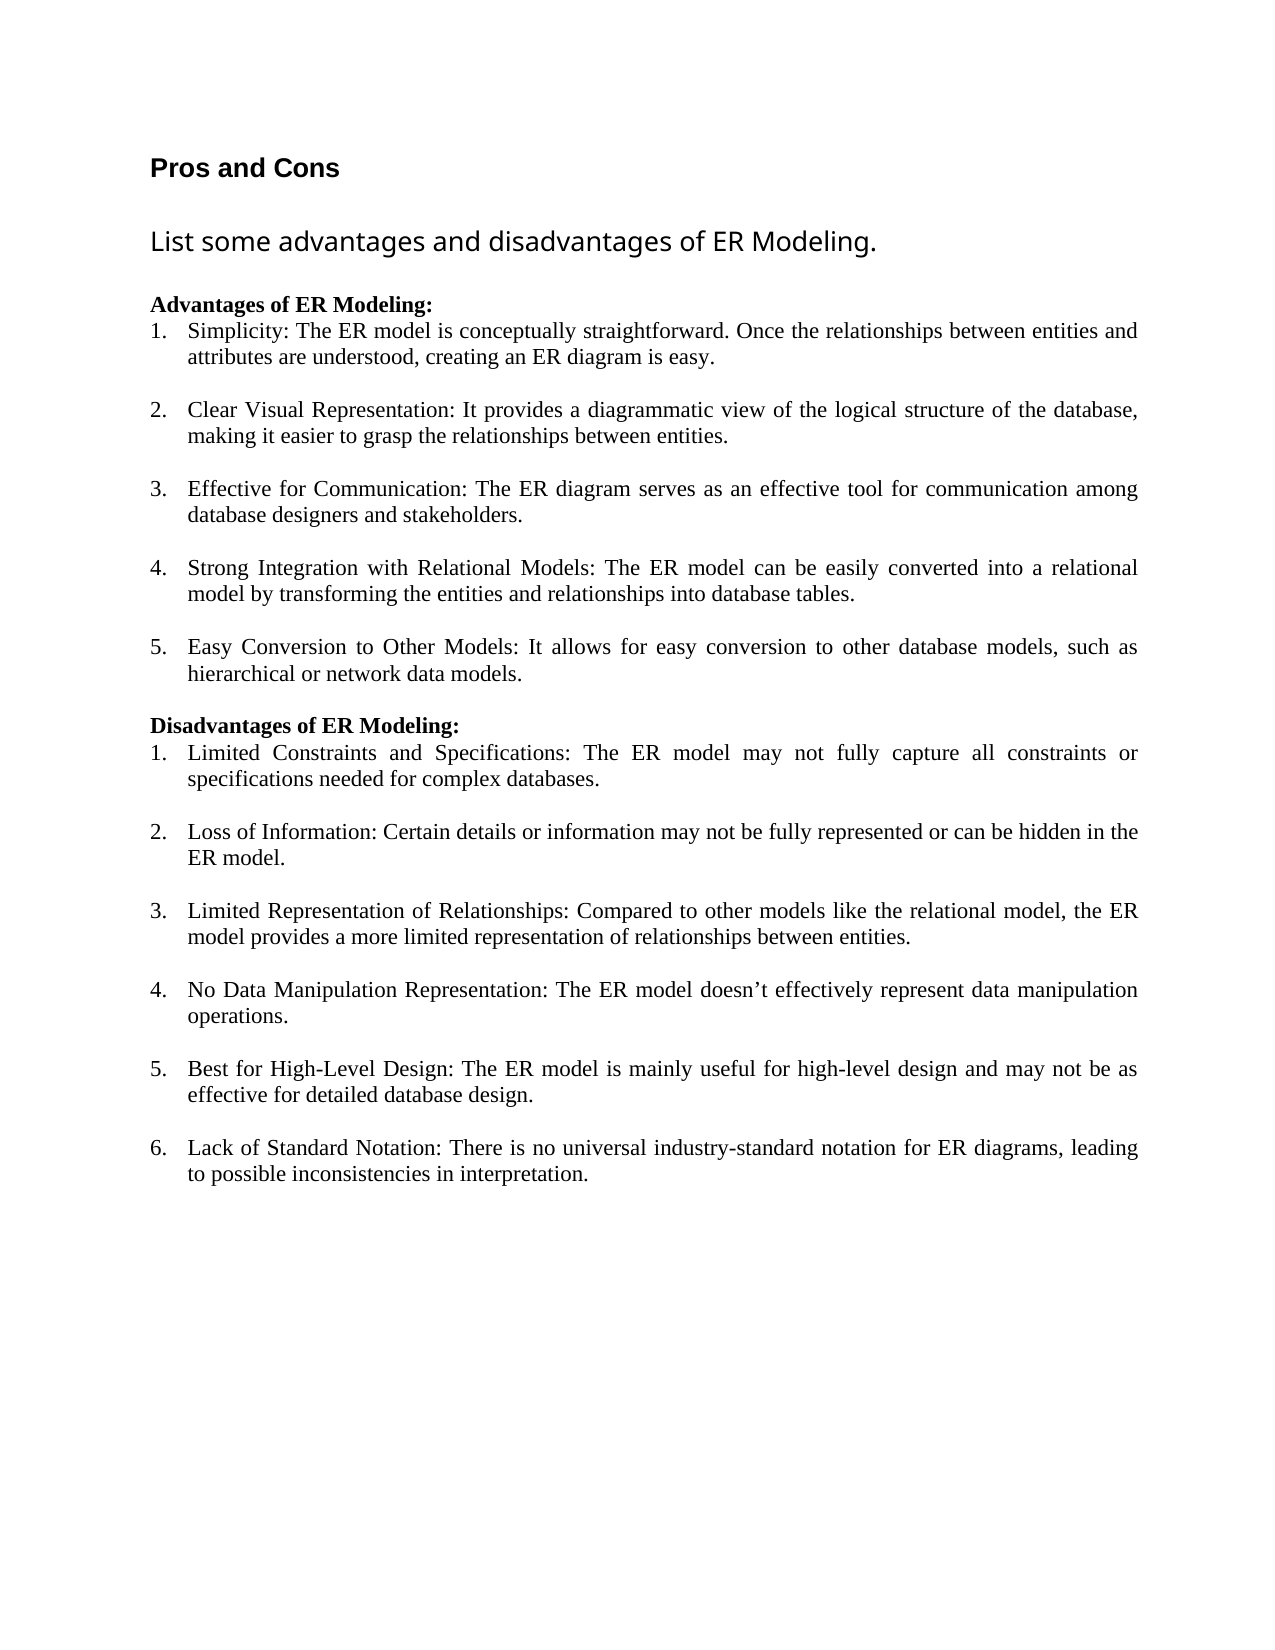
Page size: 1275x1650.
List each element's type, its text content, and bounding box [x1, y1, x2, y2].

list Effective for Communication: The ER diagram serves as an effective tool for communication among database designers and stakeholders. [150, 475, 1139, 528]
list Best for High-Level Design: The ER model is mainly useful for high-level design and may not be as effective for detailed database design. [150, 1055, 1139, 1108]
text Advantages of ER Modeling: [150, 291, 1139, 317]
list Clear Visual Representation: It provides a diagrammatic view of the logical structure of the database, making it easier to grasp the relationships between entities. [150, 396, 1139, 449]
list Loss of Information: Certain details or information may not be fully represented or can be hidden in the ER model. [150, 818, 1139, 870]
list Limited Representation of Relationships: Compared to other models like the relational model, the ER model provides a more limited representation of relationships between entities. [150, 897, 1139, 949]
list No Data Manipulation Representation: The ER model doesn’t effectively represent data manipulation operations. [150, 976, 1139, 1028]
list Easy Conversion to Other Models: It allows for easy conversion to other database models, such as hierarchical or network data models. [150, 633, 1139, 686]
text List some advantages and disadvantages of ER Modeling. [150, 222, 1139, 259]
subtitle Pros and Cons [150, 152, 1139, 183]
list Lack of Standard Notation: There is no universal industry-standard notation for ER diagrams, leading to possible inconsistencies in interpretation. [150, 1134, 1139, 1187]
text Disadvantages of ER Modeling: [150, 712, 1139, 739]
list Strong Integration with Relational Models: The ER model can be easily converted into a relational model by transforming the entities and relationships into database tables. [150, 554, 1139, 607]
list Limited Constraints and Specifications: The ER model may not fully capture all constraints or specifications needed for complex databases. [150, 739, 1139, 791]
list Simplicity: The ER model is conceptually straightforward. Once the relationships between entities and attributes are understood, creating an ER diagram is easy. [150, 317, 1139, 370]
